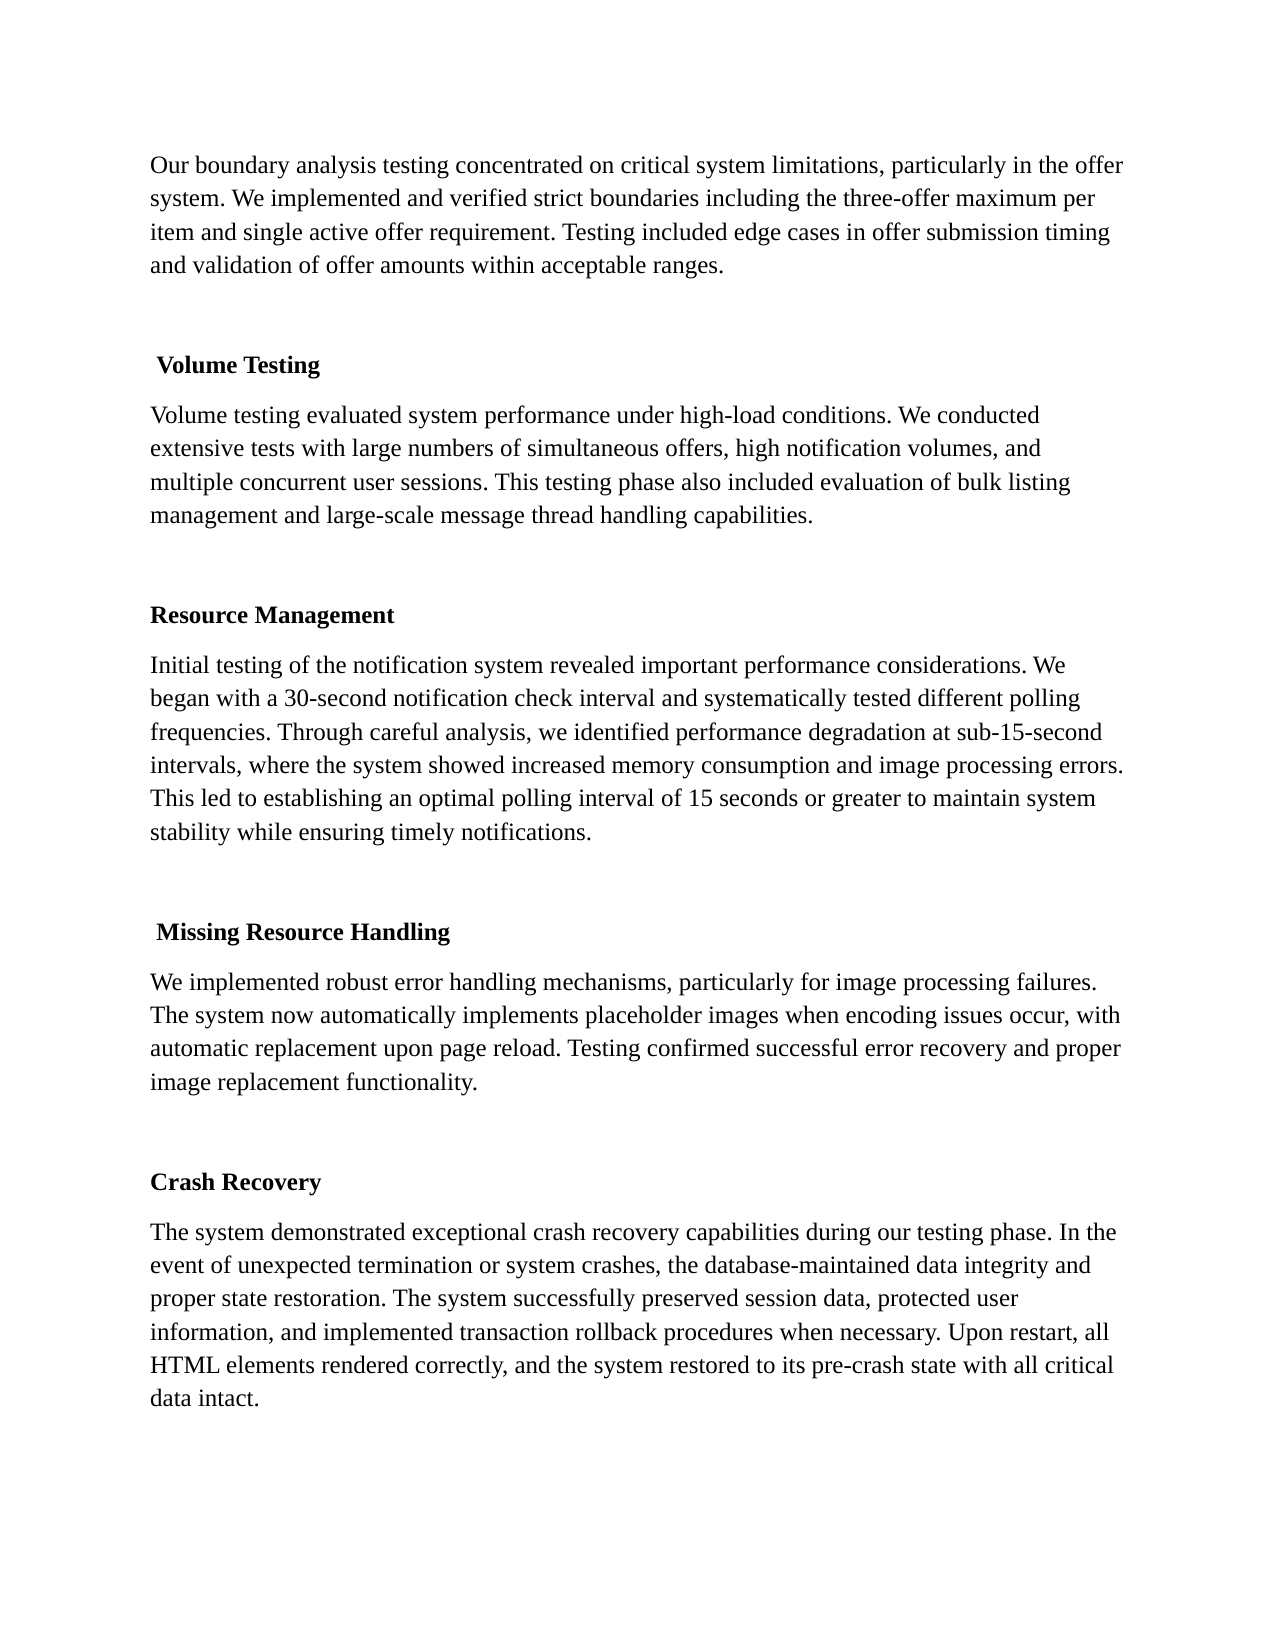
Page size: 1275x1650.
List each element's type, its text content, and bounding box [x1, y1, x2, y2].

text Crash Recovery [150, 1167, 1125, 1195]
text Our boundary analysis testing concentrated on critical system limitations, particularly in the offer system. We implemented and verified strict boundaries including the three-offer maximum per item and single active offer requirement. Testing included edge cases in offer submission timing and validation of offer amounts within acceptable ranges. [150, 150, 1125, 279]
text Volume Testing [150, 350, 1125, 379]
text Resource Management [150, 600, 1125, 629]
text Missing Resource Handling [150, 917, 1125, 945]
text The system demonstrated exceptional crash recovery capabilities during our testing phase. In the event of unexpected termination or system crashes, the database-maintained data integrity and proper state restoration. The system successfully preserved session data, protected user information, and implemented transaction rollback procedures when necessary. Upon restart, all HTML elements rendered correctly, and the system restored to its pre-crash state with all critical data intact. [150, 1217, 1125, 1412]
text Initial testing of the notification system revealed important performance considerations. We began with a 30-second notification check interval and systematically tested different polling frequencies. Through careful analysis, we identified performance degradation at sub-15-second intervals, where the system showed increased memory consumption and image processing errors. This led to establishing an optimal polling interval of 15 seconds or greater to maintain system stability while ensuring timely notifications. [150, 650, 1125, 845]
text Volume testing evaluated system performance under high-load conditions. We conducted extensive tests with large numbers of simultaneous offers, high notification volumes, and multiple concurrent user sessions. This testing phase also included evaluation of bulk listing management and large-scale message thread handling capabilities. [150, 400, 1125, 529]
text We implemented robust error handling mechanisms, particularly for image processing failures. The system now automatically implements placeholder images when encoding issues occur, with automatic replacement upon page reload. Testing confirmed successful error recovery and proper image replacement functionality. [150, 967, 1125, 1095]
